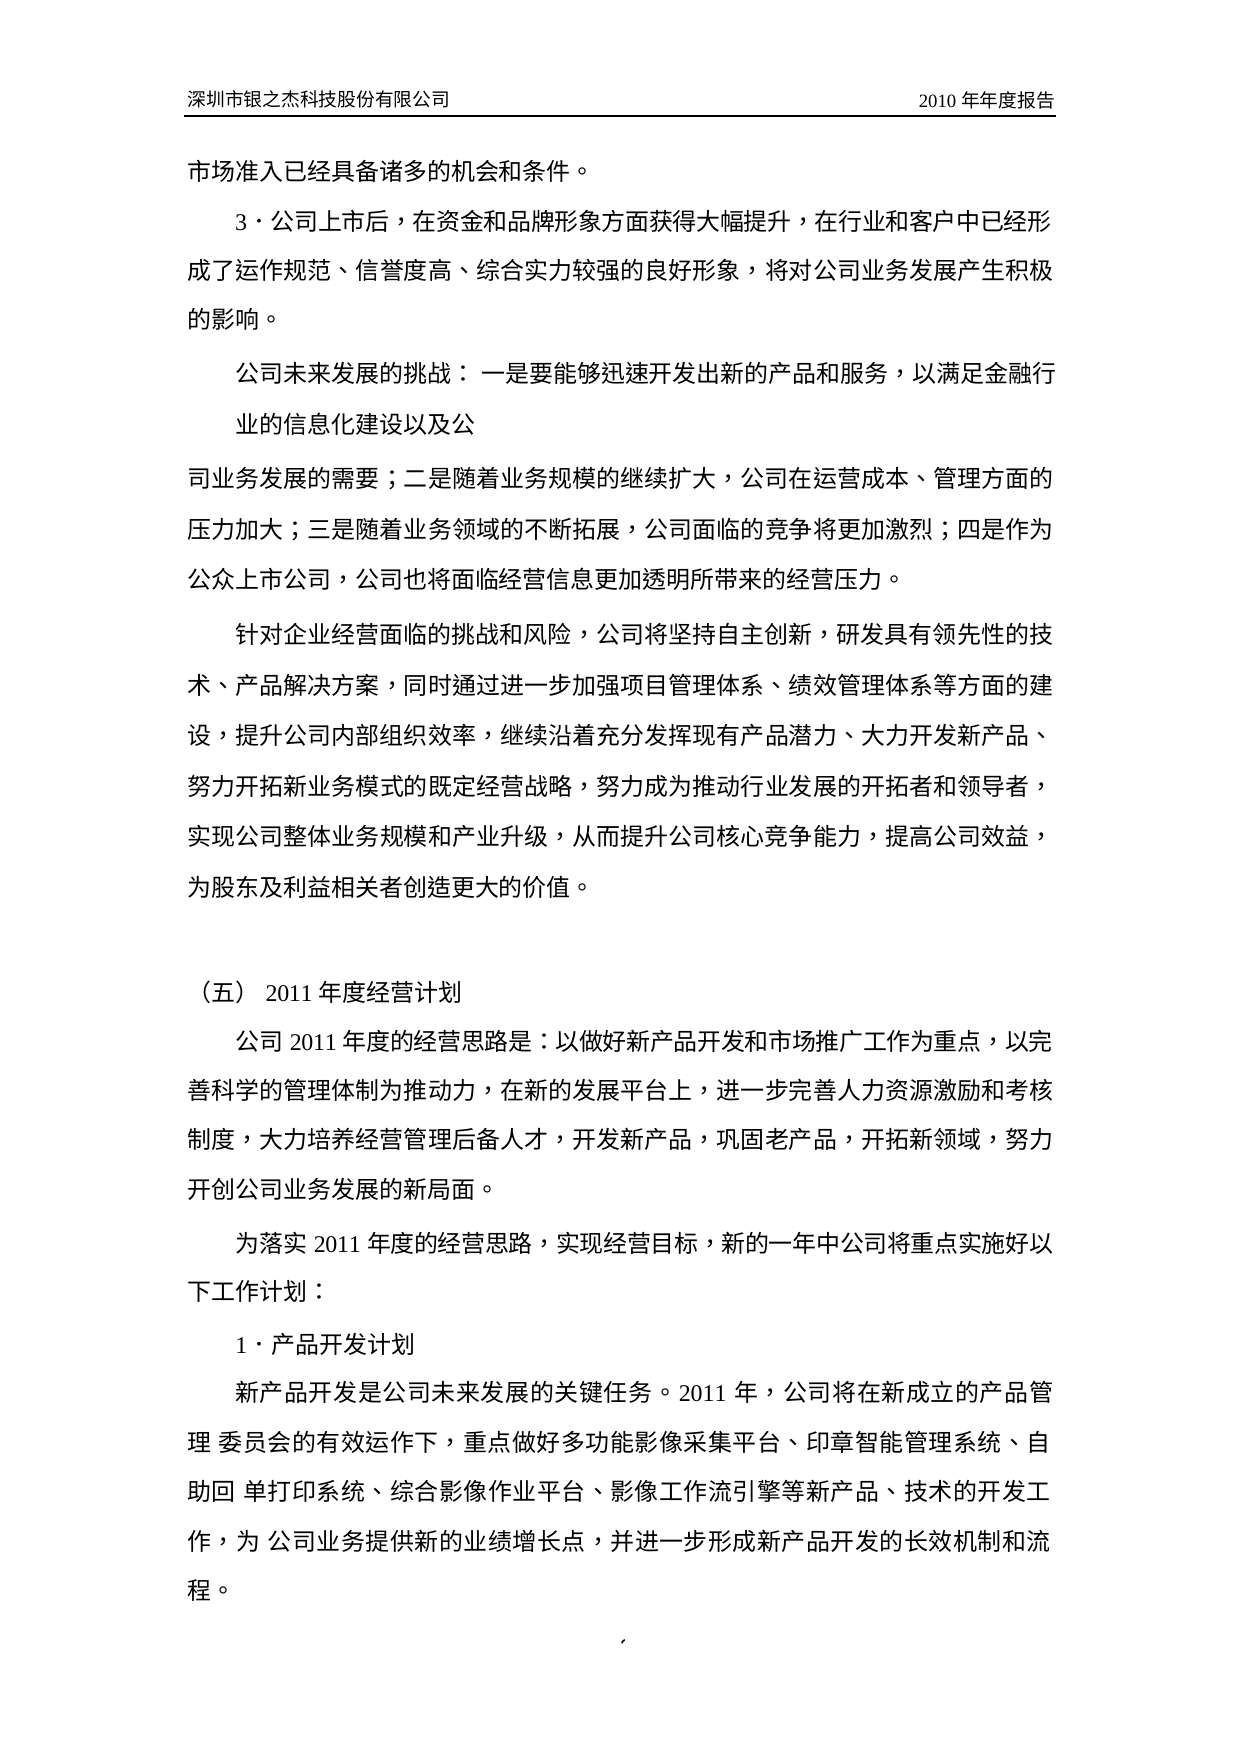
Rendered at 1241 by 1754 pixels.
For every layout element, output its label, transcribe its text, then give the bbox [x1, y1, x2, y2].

text 3．公司上市后，在资金和品牌形象方面获得大幅提升，在行业和客户中已经形 成了运作规范、信誉度高、综合实力较强的良好形象，将对公司业务发展产生积极 的影响。 [187, 204, 1053, 335]
text 新产品开发是公司未来发展的关键任务。2011 年，公司将在新成立的产品管理 委员会的有效运作下，重点做好多功能影像采集平台、印章智能管理系统、自助回 单打印系统、综合影像作业平台、影像工作流引擎等新产品、技术的开发工作，为 公司业务提供新的业绩增长点，并进一步形成新产品开发的长效机制和流程。 [187, 1376, 1053, 1607]
text 针对企业经营面临的挑战和风险，公司将坚持自主创新，研发具有领先性的技 术、产品解决方案，同时通过进一步加强项目管理体系、绩效管理体系等方面的建 设，提升公司内部组织效率，继续沿着充分发挥现有产品潜力、大力开发新产品、 努力开拓新业务模式的既定经营战略，努力成为推动行业发展的开拓者和领导者， 实现公司整体业务规模和产业升级，从而提升公司核心竞争能力，提高公司效益， 为股东及利益相关者创造更大的价值。 [187, 618, 1053, 903]
text 公司 2011 年度的经营思路是：以做好新产品开发和市场推广工作为重点，以完 善科学的管理体制为推动力，在新的发展平台上，进一步完善人力资源激励和考核 制度，大力培养经营管理后备人才，开发新产品，巩固老产品，开拓新领域，努力 开创公司业务发展的新局面。 [187, 1024, 1053, 1205]
text 1．产品开发计划 [235, 1328, 1069, 1361]
text 市场准入已经具备诸多的机会和条件。 [187, 154, 1069, 187]
text 为落实 2011 年度的经营思路，实现经营目标，新的一年中公司将重点实施好以 下工作计划： [187, 1227, 1053, 1307]
text 公司未来发展的挑战： 一是要能够迅速开发出新的产品和服务，以满足金融行业的信息化建设以及公 [235, 357, 1069, 440]
text 司业务发展的需要；二是随着业务规模的继续扩大，公司在运营成本、管理方面的 压力加大；三是随着业务领域的不断拓展，公司面临的竞争将更加激烈；四是作为 公众上市公司，公司也将面临经营信息更加透明所带来的经营压力。 [187, 462, 1053, 596]
text （五） 2011 年度经营计划 [187, 976, 1069, 1009]
